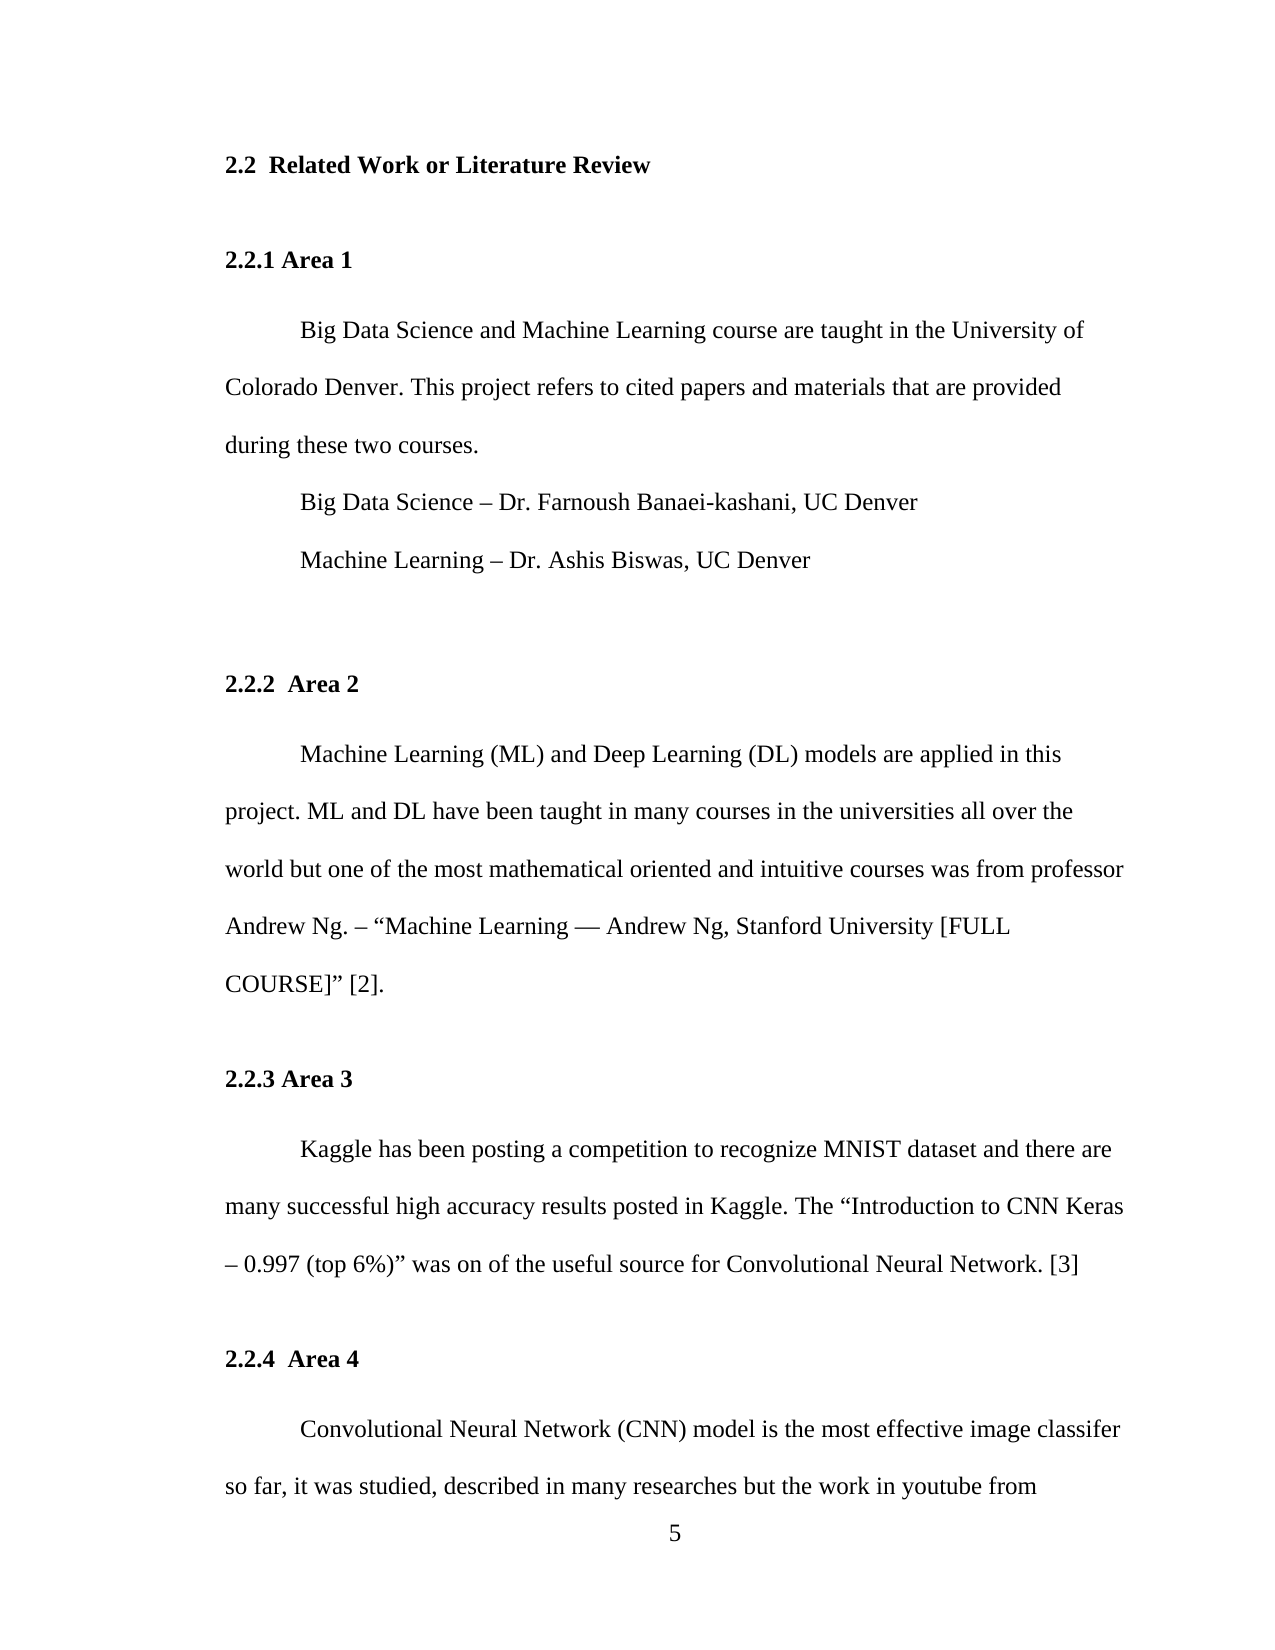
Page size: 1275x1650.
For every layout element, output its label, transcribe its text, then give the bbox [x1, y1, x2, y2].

subtitle 2.2.1 Area 1 [225, 245, 1125, 274]
text Kaggle has been posting a competition to recognize MNIST dataset and there are many successful high accuracy results posted in Kaggle. The “Introduction to CNN Keras – 0.997 (top 6%)” was on of the useful source for Convolutional Neural Network. [3] [225, 1134, 1125, 1277]
text Big Data Science and Machine Learning course are taught in the University of Colorado Denver. This project refers to cited papers and materials that are provided during these two courses. [225, 315, 1125, 459]
subtitle 2.2.3 Area 3 [225, 1064, 1125, 1092]
text Machine Learning (ML) and Deep Learning (DL) models are applied in this project. ML and DL have been taught in many courses in the universities all over the world but one of the most mathematical oriented and intuitive courses was from professor Andrew Ng. – “Machine Learning — Andrew Ng, Stanford University [FULL COURSE]” [2]. [225, 739, 1125, 997]
subtitle 2.2.2 Area 2 [225, 669, 1125, 697]
subtitle 2.2 Related Work or Literature Review [225, 150, 1125, 179]
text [225, 1414, 1125, 1500]
text Machine Learning – Dr. Ashis Biswas, UC Denver [225, 545, 1125, 574]
subtitle 2.2.4 Area 4 [225, 1344, 1125, 1372]
text Big Data Science – Dr. Farnoush Banaei-kashani, UC Denver [225, 487, 1125, 516]
